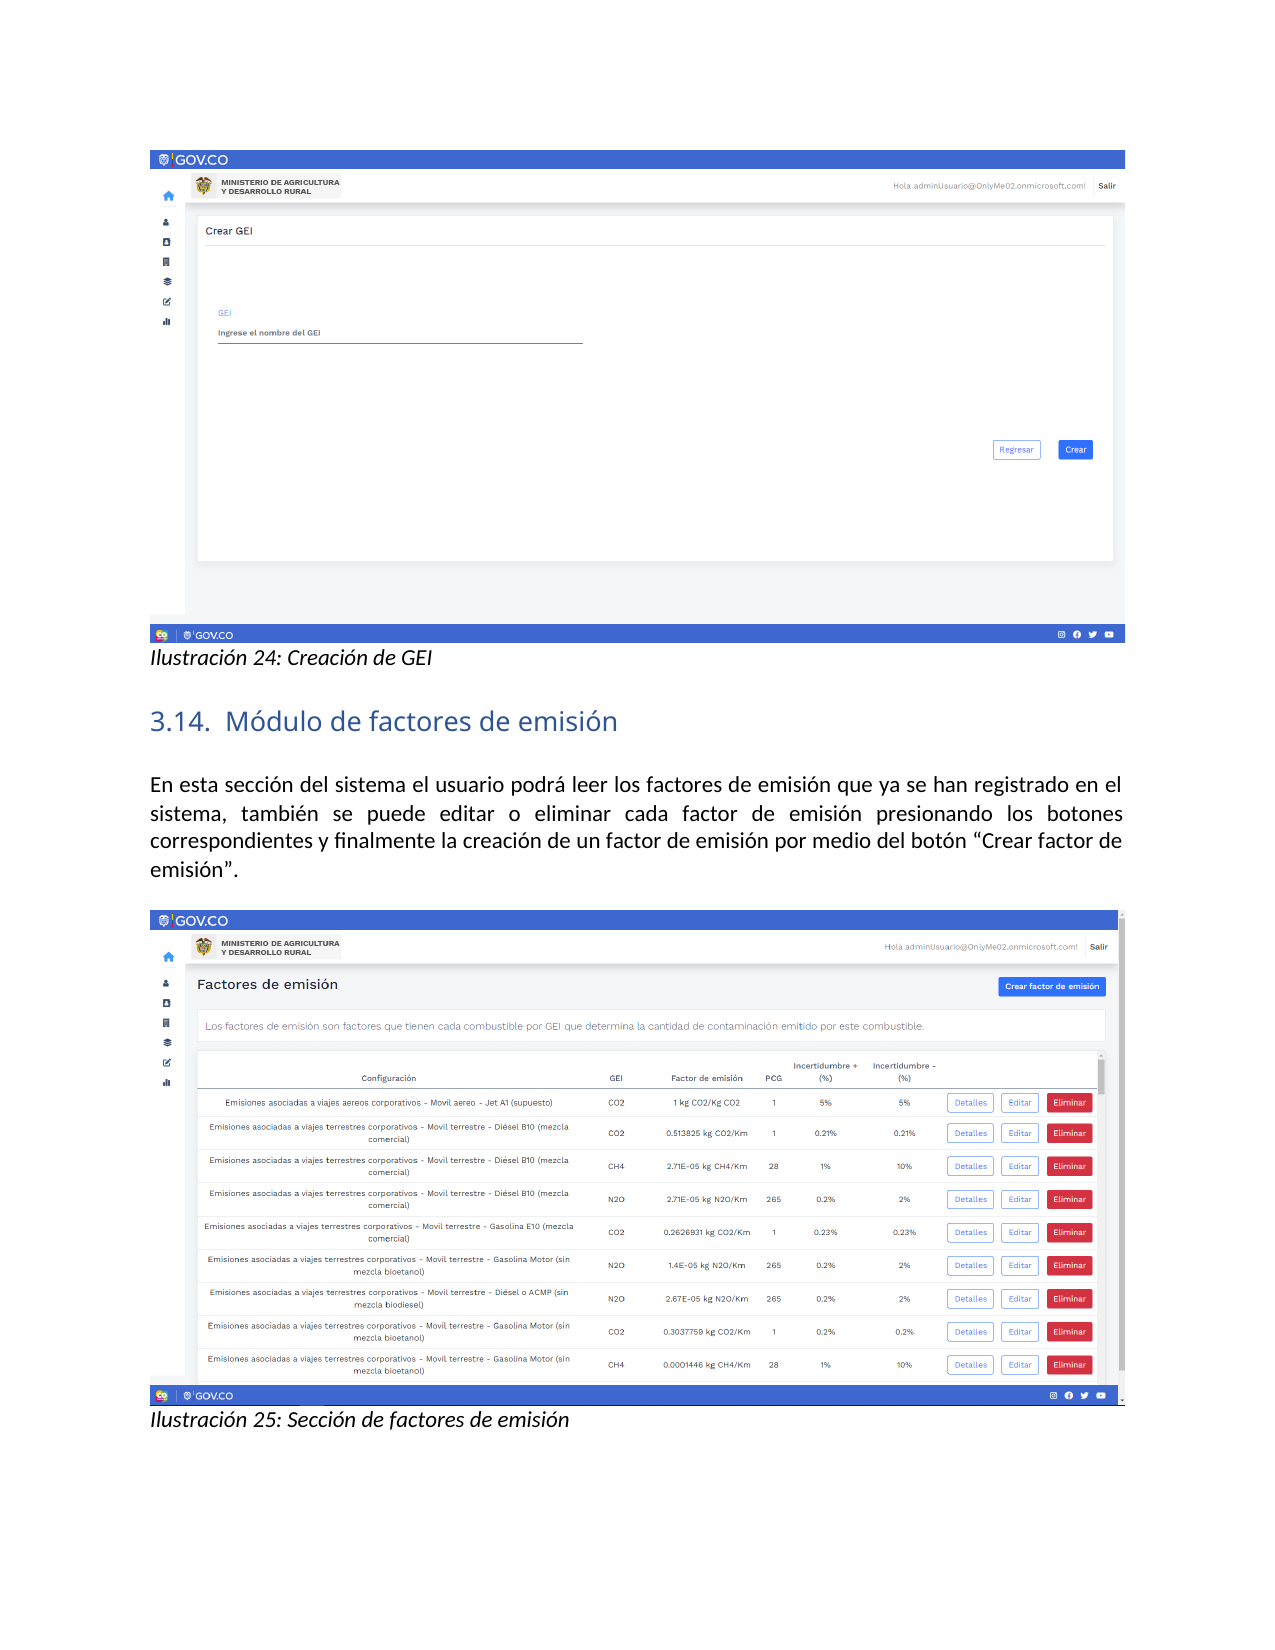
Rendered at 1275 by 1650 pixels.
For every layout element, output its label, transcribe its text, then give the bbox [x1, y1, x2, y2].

picture [150, 910, 1125, 1406]
text Ilustración 24: Creación de GEI [150, 643, 1125, 671]
subtitle Módulo de factores de emisión [150, 703, 1125, 740]
text En esta sección del sistema el usuario podrá leer los factores de emisión que ya se han registrado en el sistema, también se puede editar o eliminar cada factor de emisión presionando los botones correspondientes y finalmente la creación de un factor de emisión por medio del botón “Crear factor de emisión”. [150, 771, 1125, 883]
text Ilustración 25: Sección de factores de emisión [150, 1406, 1125, 1434]
picture [150, 150, 1125, 643]
